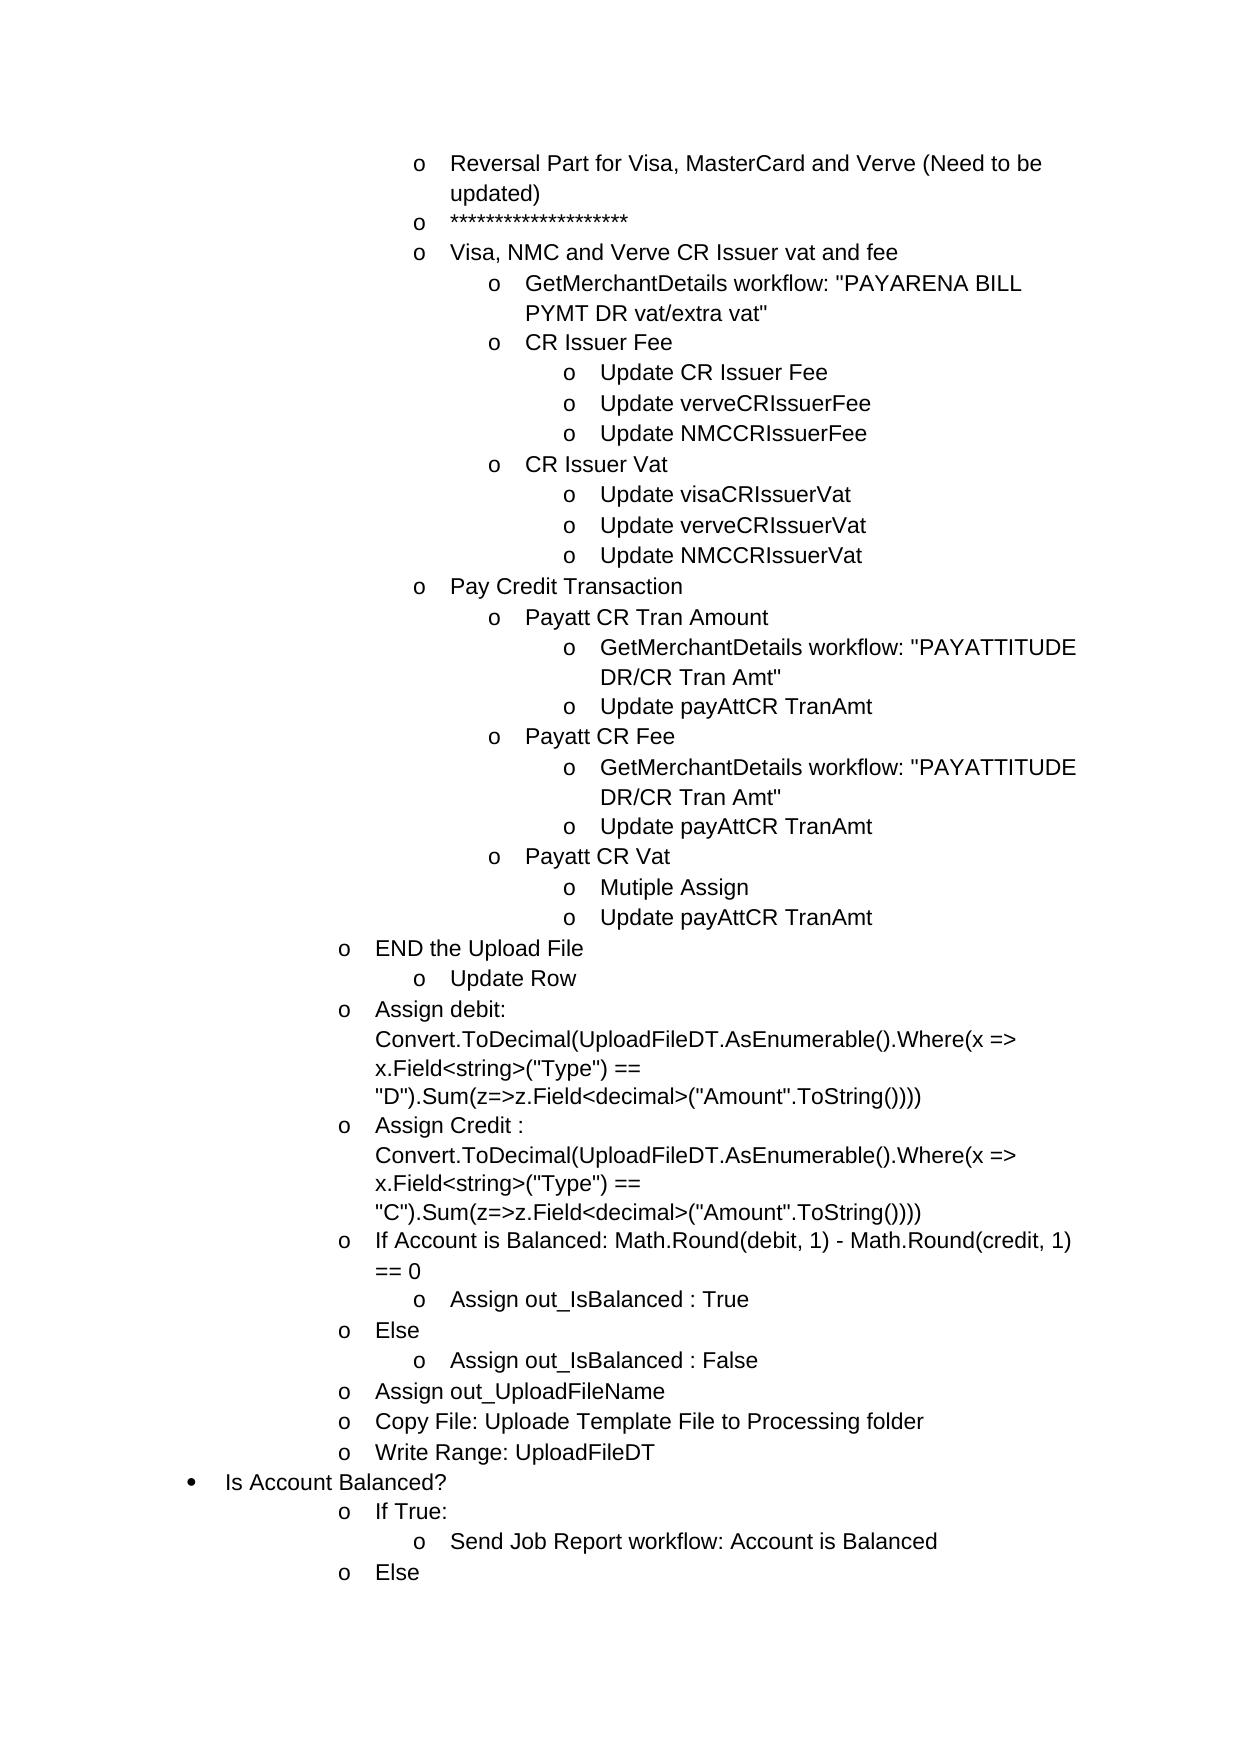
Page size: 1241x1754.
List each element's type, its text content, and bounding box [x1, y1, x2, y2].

list Update payAttCR TranAmt [562, 813, 1090, 841]
list Update verveCRIssuerFee [562, 390, 1090, 418]
list Update NMCCRIssuerFee [562, 420, 1090, 449]
list GetMerchantDetails workflow: "PAYATTITUDE DR/CR Tran Amt" [562, 754, 1090, 811]
list Visa, NMC and Verve CR Issuer vat and fee [412, 239, 1090, 268]
list Update visaCRIssuerVat [562, 481, 1090, 510]
list GetMerchantDetails workflow: "PAYATTITUDE DR/CR Tran Amt" [562, 634, 1090, 691]
list Assign Credit : Convert.ToDecimal(UploadFileDT.AsEnumerable().Where(x => x.Field<string>("Type") == "C").Sum(z=>z.Field<decimal>("Amount".ToString()))) [337, 1112, 1090, 1225]
list Update payAttCR TranAmt [562, 693, 1090, 721]
list CR Issuer Fee [487, 329, 1090, 357]
list END the Upload File [337, 935, 1090, 963]
list Pay Credit Transaction [412, 573, 1090, 601]
list Reversal Part for Visa, MasterCard and Verve (Need to be updated) [412, 150, 1090, 207]
list CR Issuer Vat [487, 451, 1090, 479]
list Payatt CR Fee [487, 723, 1090, 752]
list Update CR Issuer Fee [562, 359, 1090, 388]
list Write Range: UploadFileDT [337, 1439, 1090, 1467]
list Copy File: Uploade Template File to Processing folder [337, 1408, 1090, 1437]
list If True: [337, 1498, 1090, 1526]
list Assign debit: Convert.ToDecimal(UploadFileDT.AsEnumerable().Where(x => x.Field<string>("Type") == "D").Sum(z=>z.Field<decimal>("Amount".ToString()))) [337, 996, 1090, 1109]
list Update NMCCRIssuerVat [562, 542, 1090, 571]
list Update verveCRIssuerVat [562, 512, 1090, 540]
list ******************** [412, 209, 1090, 237]
list Else [337, 1317, 1090, 1345]
list Payatt CR Tran Amount [487, 603, 1090, 632]
list Assign out_IsBalanced : False [412, 1347, 1090, 1376]
list Update payAttCR TranAmt [562, 904, 1090, 933]
list Send Job Report workflow: Account is Balanced [412, 1528, 1090, 1557]
list Else [337, 1559, 1090, 1587]
list Is Account Balanced? [187, 1469, 1090, 1496]
list Assign out_UploadFileName [337, 1378, 1090, 1406]
list Update Row [412, 965, 1090, 994]
list GetMerchantDetails workflow: "PAYARENA BILL PYMT DR vat/extra vat" [487, 270, 1090, 327]
list Assign out_IsBalanced : True [412, 1286, 1090, 1314]
list If Account is Balanced: Math.Round(debit, 1) - Math.Round(credit, 1) == 0 [337, 1227, 1090, 1284]
list Mutiple Assign [562, 874, 1090, 902]
list Payatt CR Vat [487, 843, 1090, 872]
